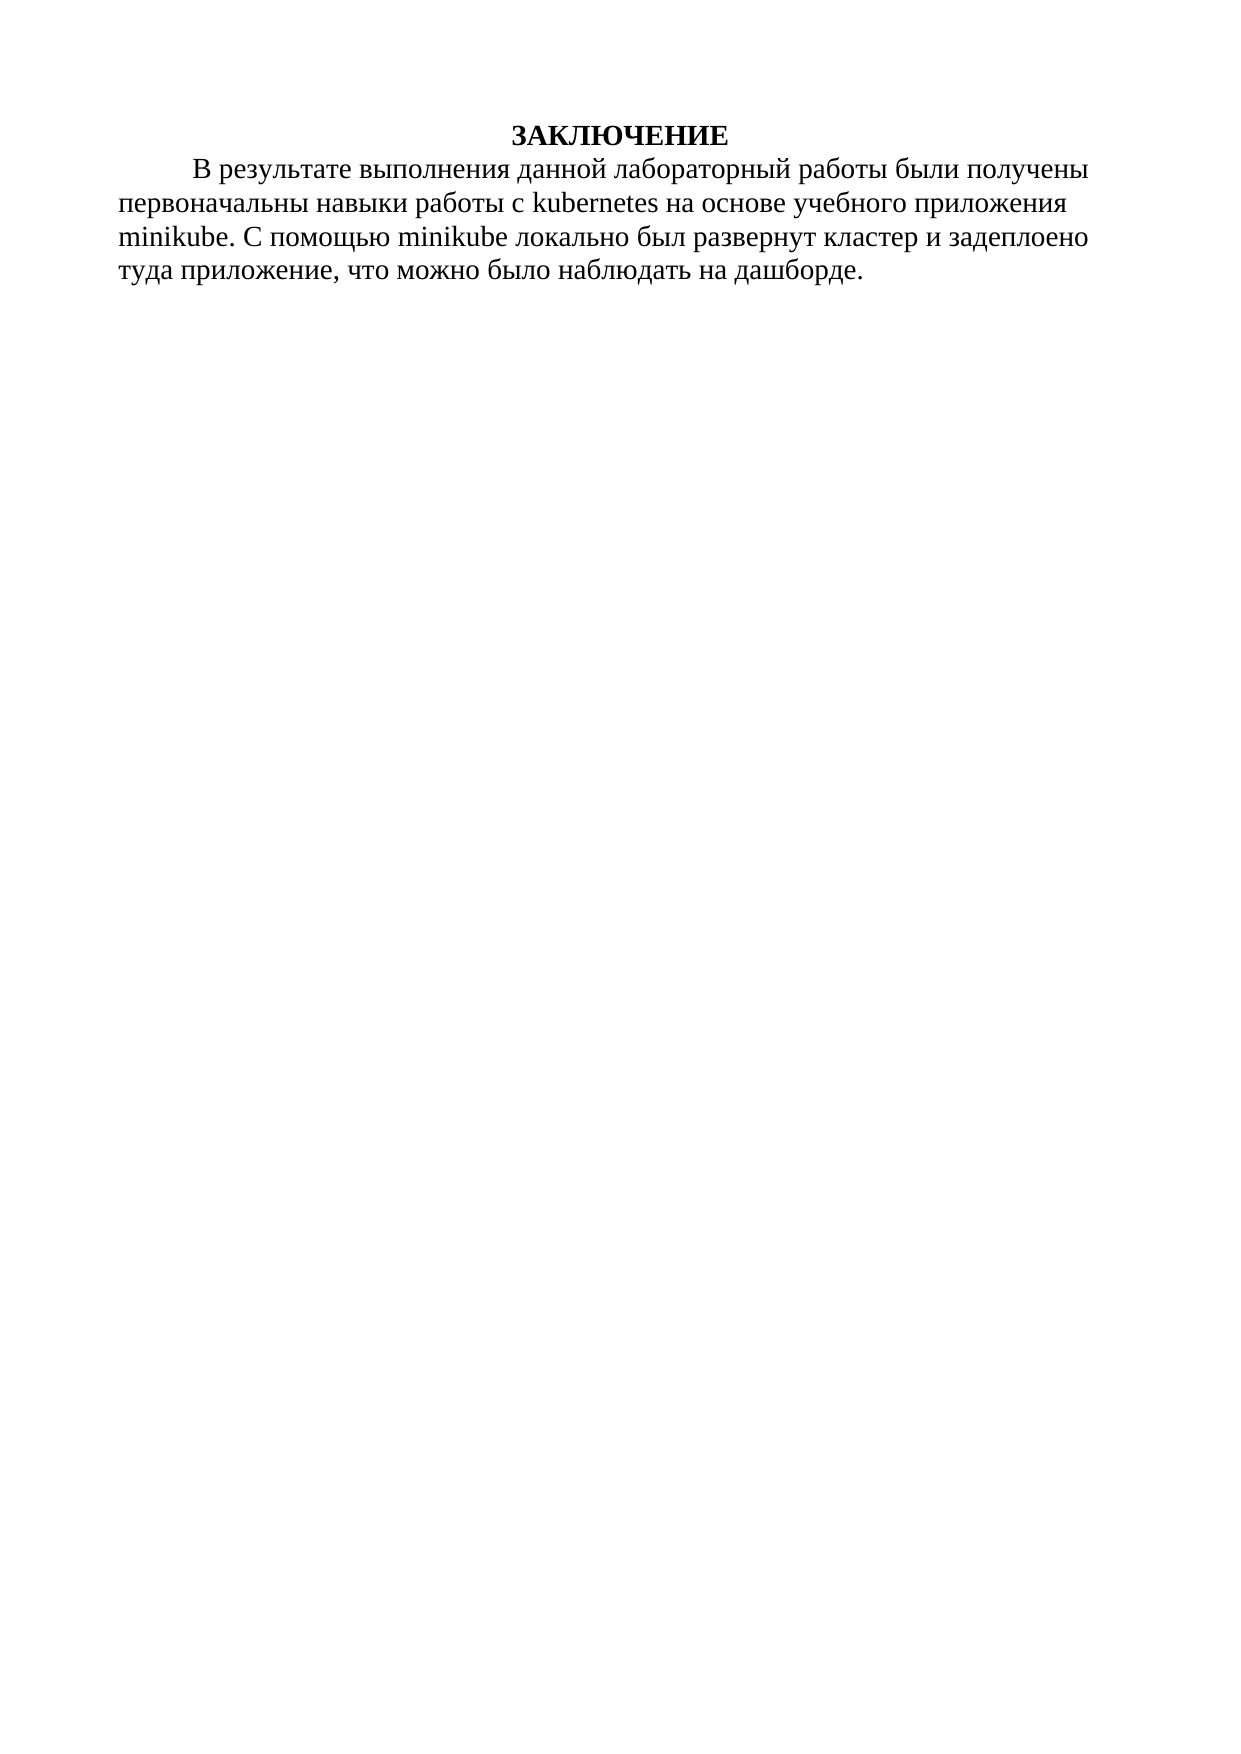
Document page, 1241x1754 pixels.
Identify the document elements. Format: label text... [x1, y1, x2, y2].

text ЗАКЛЮЧЕНИЕ [118, 118, 1122, 152]
text В результате выполнения данной лабораторный работы были получены первоначальны навыки работы с kubernetes на основе учебного приложения minikube. С помощью minikube локально был развернут кластер и задеплоено туда приложение, что можно было наблюдать на дашборде. [118, 152, 1122, 286]
